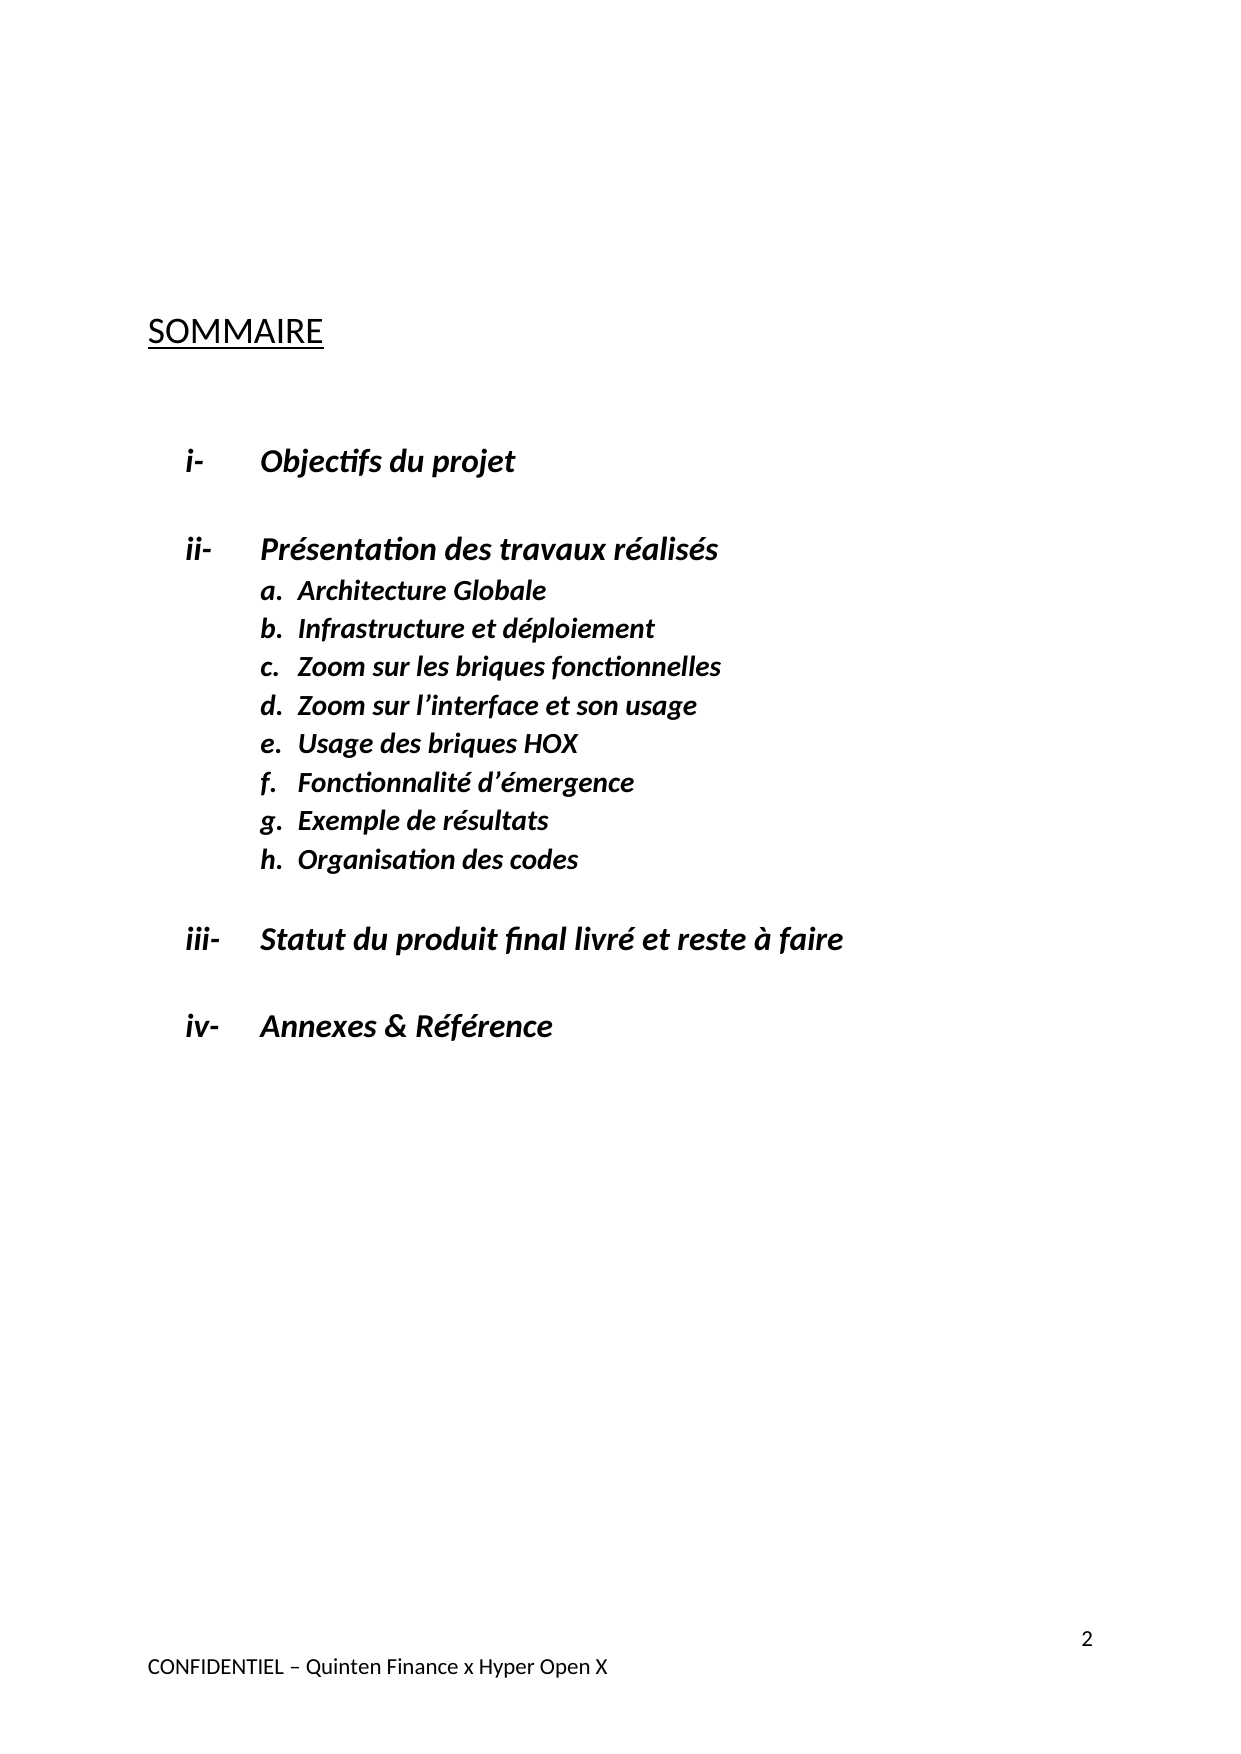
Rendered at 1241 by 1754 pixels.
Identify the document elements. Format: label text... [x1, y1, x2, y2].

list Objectifs du projet [185, 440, 1093, 481]
list Fonctionnalité d’émergence [260, 764, 1093, 799]
list Statut du produit final livré et reste à faire [185, 918, 1093, 958]
list Annexes & Référence [185, 1006, 1093, 1046]
text SOMMAIRE [148, 307, 1093, 353]
list Zoom sur l’interface et son usage [260, 687, 1093, 723]
list Infrastructure et déploiement [260, 610, 1093, 646]
list Usage des briques HOX [260, 725, 1093, 761]
list Présentation des travaux réalisés [185, 528, 1093, 568]
list Exemple de résultats [260, 802, 1093, 838]
list Zoom sur les briques fonctionnelles [260, 648, 1093, 684]
list Architecture Globale [260, 572, 1093, 607]
list Organisation des codes [260, 841, 1093, 876]
